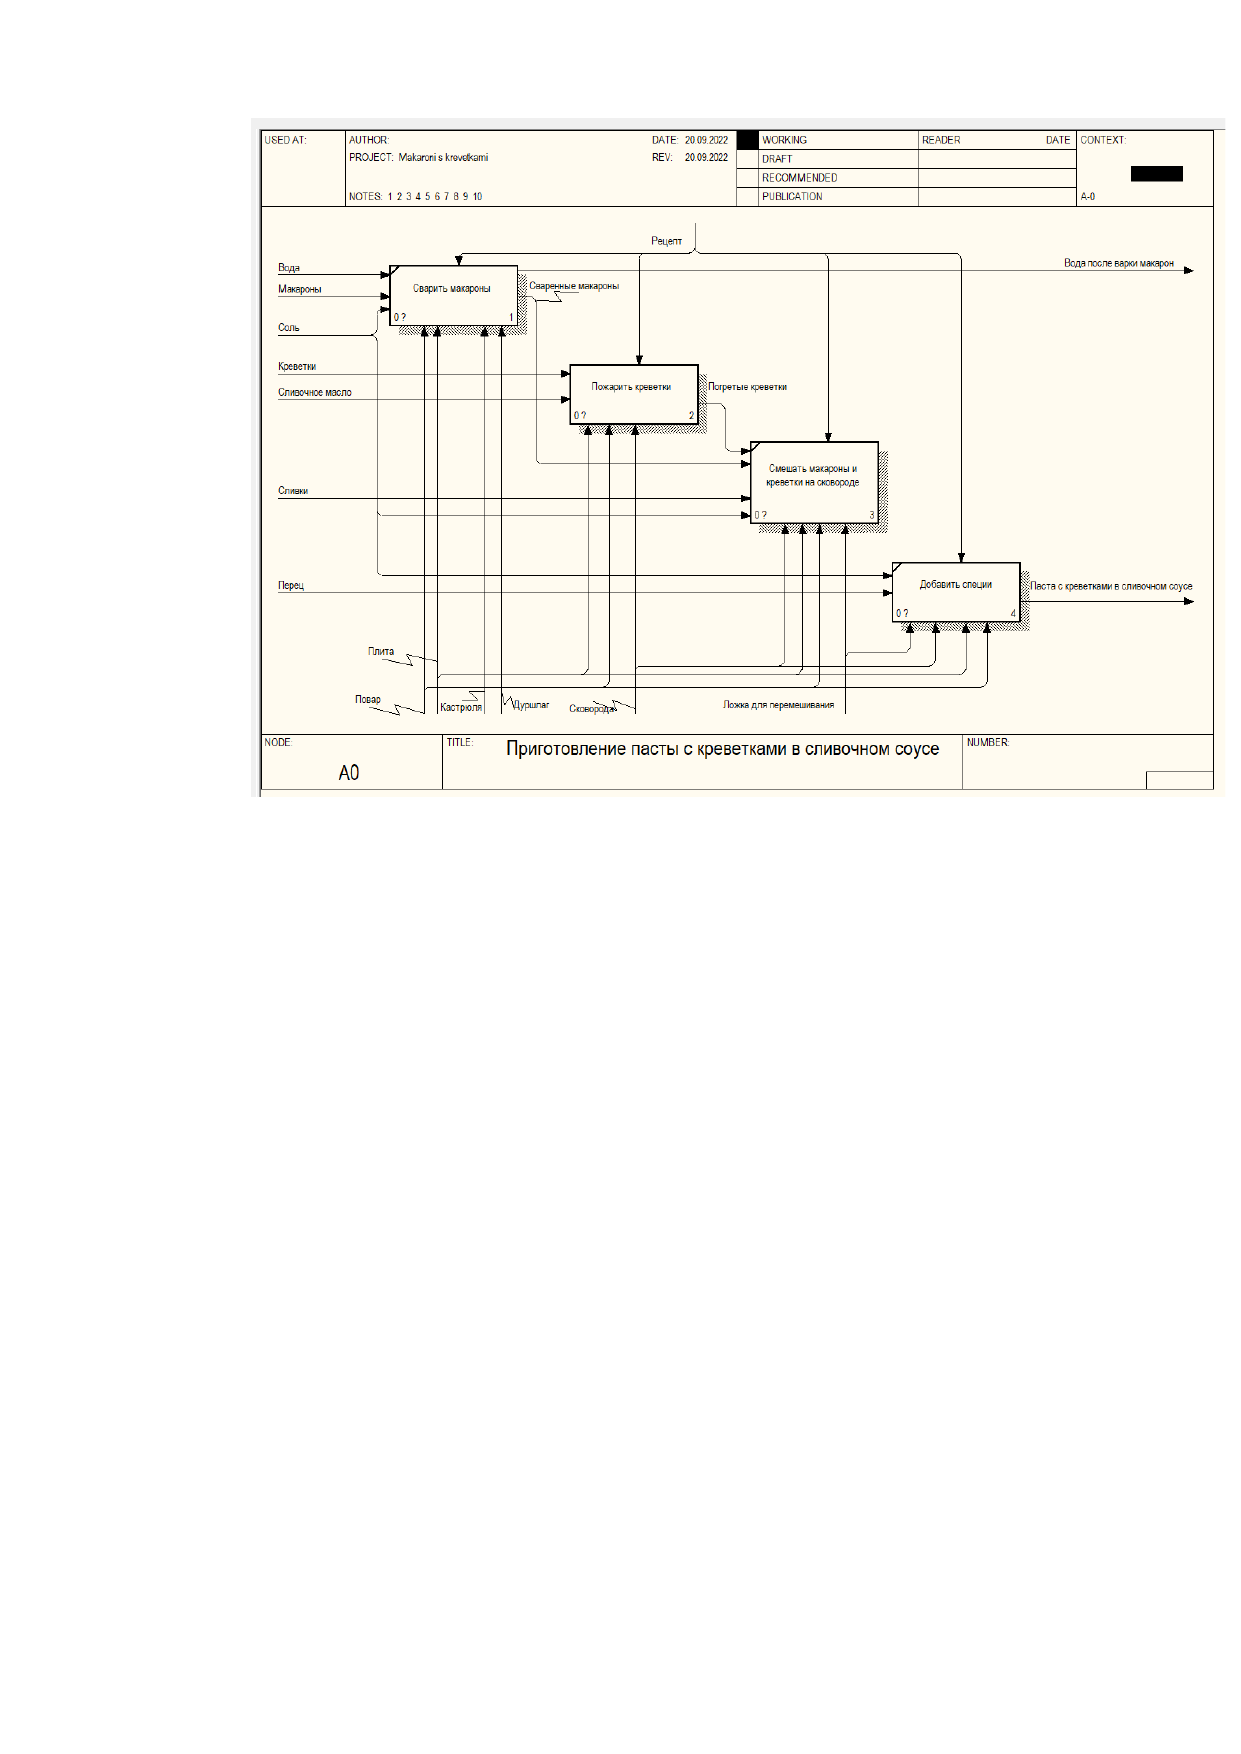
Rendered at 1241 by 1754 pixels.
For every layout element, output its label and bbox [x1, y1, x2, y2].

picture [251, 118, 1226, 797]
